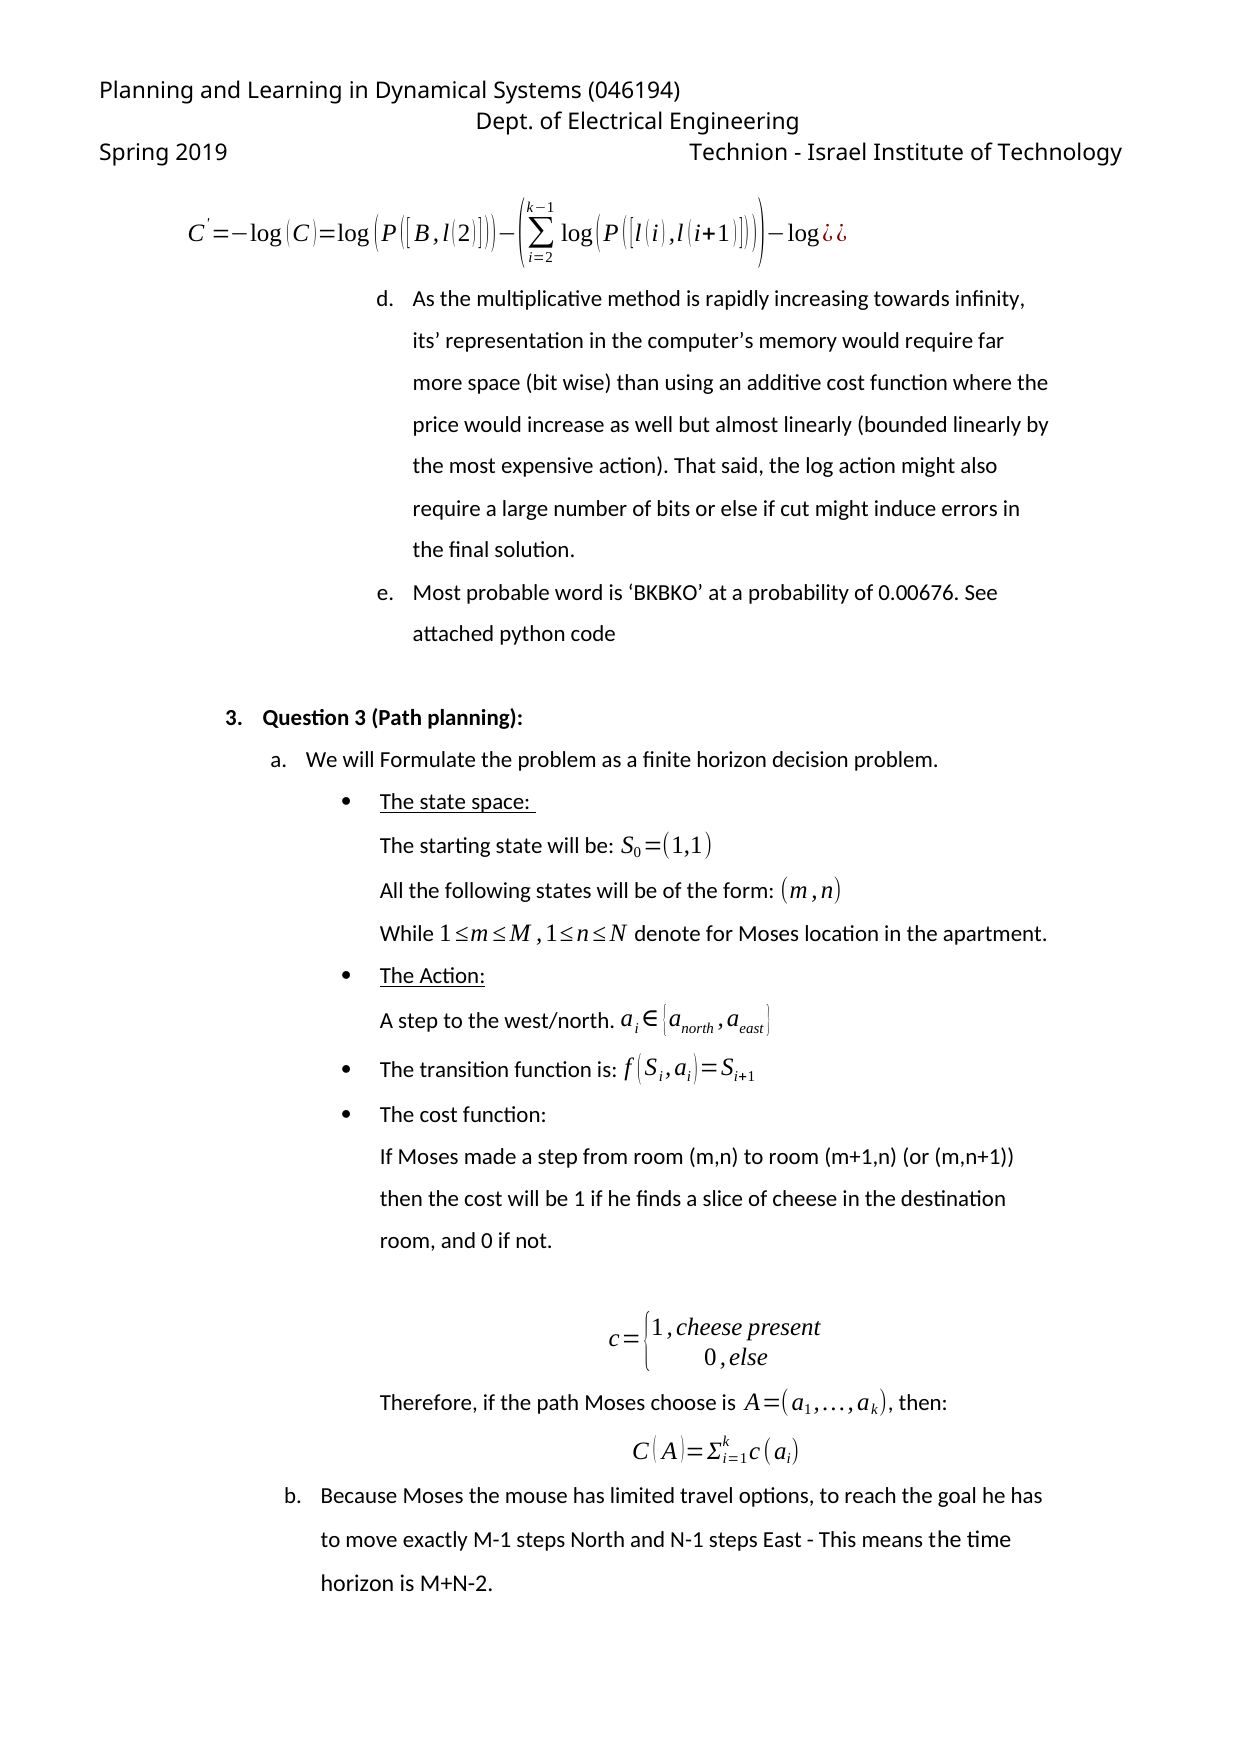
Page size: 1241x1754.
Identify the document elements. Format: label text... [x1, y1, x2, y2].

list All the following states will be of the form: [379, 875, 1053, 905]
list While denote for Moses location in the apartment. [379, 919, 1053, 947]
list Most probable word is ‘BKBKO’ at a probability of 0.00676. See attached python code [394, 578, 1053, 648]
list Question 3 (Path planning): [225, 703, 1053, 732]
list The state space: [342, 787, 1053, 816]
list Because Moses the mouse has limited travel options, to reach the goal he has to move exactly M-1 steps North and N-1 steps East - This means the time horizon is M+N-2. [302, 1481, 1053, 1597]
list If Moses made a step from room (m,n) to room (m+1,n) (or (m,n+1)) then the cost will be 1 if he finds a slice of cheese in the destination room, and 0 if not. [379, 1142, 1053, 1254]
list A step to the west/north. [379, 1003, 1053, 1038]
list The starting state will be: [379, 829, 1053, 861]
list The Action: [342, 961, 1053, 989]
list Therefore, if the path Moses choose is , then: [379, 1387, 1053, 1418]
list We will Formulate the problem as a finite horizon decision problem. [287, 746, 1053, 773]
list The transition function is: [342, 1052, 1053, 1087]
list As the multiplicative method is rapidly increasing towards infinity, its’ representation in the computer’s memory would require far more space (bit wise) than using an additive cost function where the price would increase as well but almost linearly (bounded linearly by the most expensive action). That said, the log action might also require a large number of bits or else if cut might induce errors in the final solution. [394, 284, 1053, 564]
list The cost function: [342, 1101, 1053, 1128]
